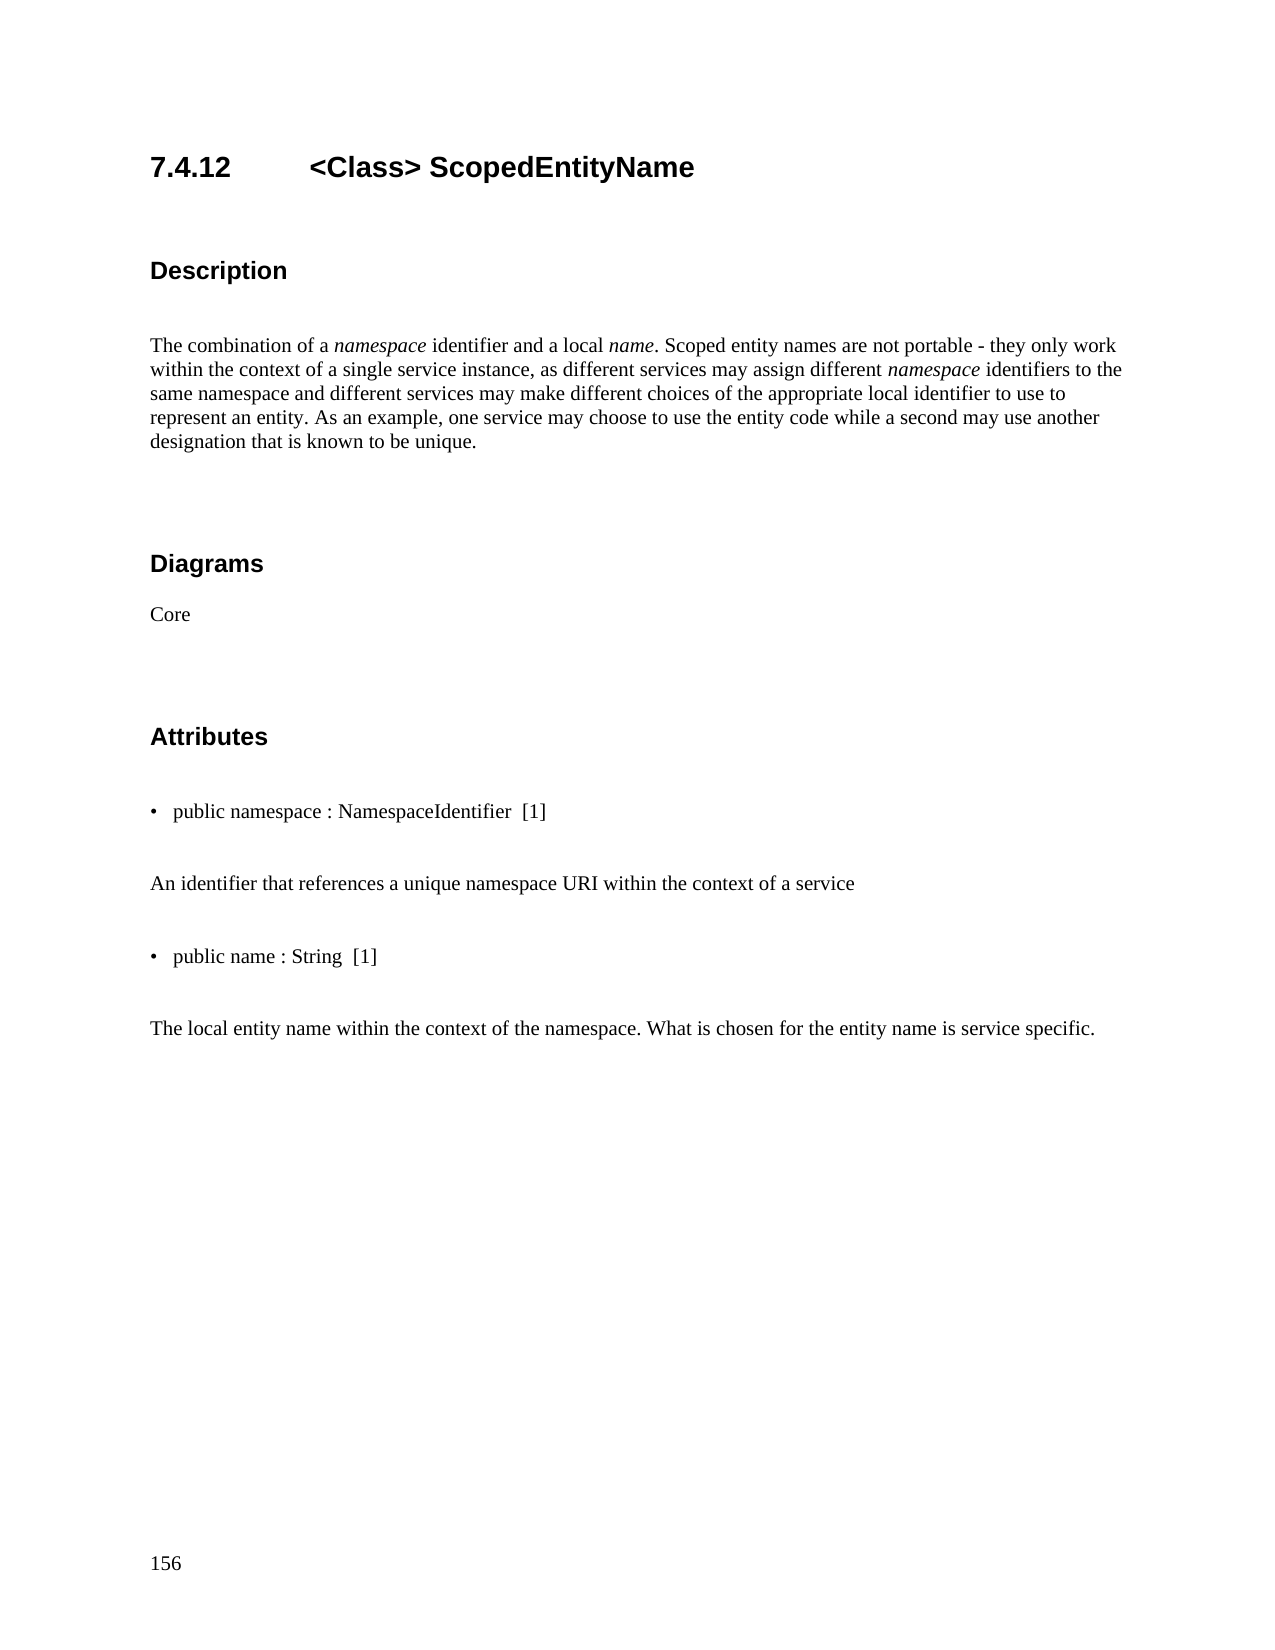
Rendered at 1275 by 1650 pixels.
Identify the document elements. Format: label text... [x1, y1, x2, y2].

text Attributes [150, 722, 1125, 751]
subtitle <Class> ScopedEntityName [150, 150, 1125, 183]
text • public namespace : NamespaceIdentifier [1] [150, 799, 1125, 823]
text The local entity name within the context of the namespace. What is chosen for the entity name is service specific. [150, 1016, 1125, 1040]
text • public name : String [1] [150, 943, 1125, 968]
text Diagrams [150, 549, 1125, 578]
text Core [150, 602, 1125, 626]
text An identifier that references a unique namespace URI within the context of a service [150, 871, 1125, 895]
text The combination of a namespace identifier and a local name. Scoped entity names are not portable - they only work within the context of a single service instance, as different services may assign different namespace identifiers to the same namespace and different services may make different choices of the appropriate local identifier to use to represent an entity. As an example, one service may choose to use the entity code while a second may use another designation that is known to be unique. [150, 333, 1125, 453]
text Description [150, 256, 1125, 284]
